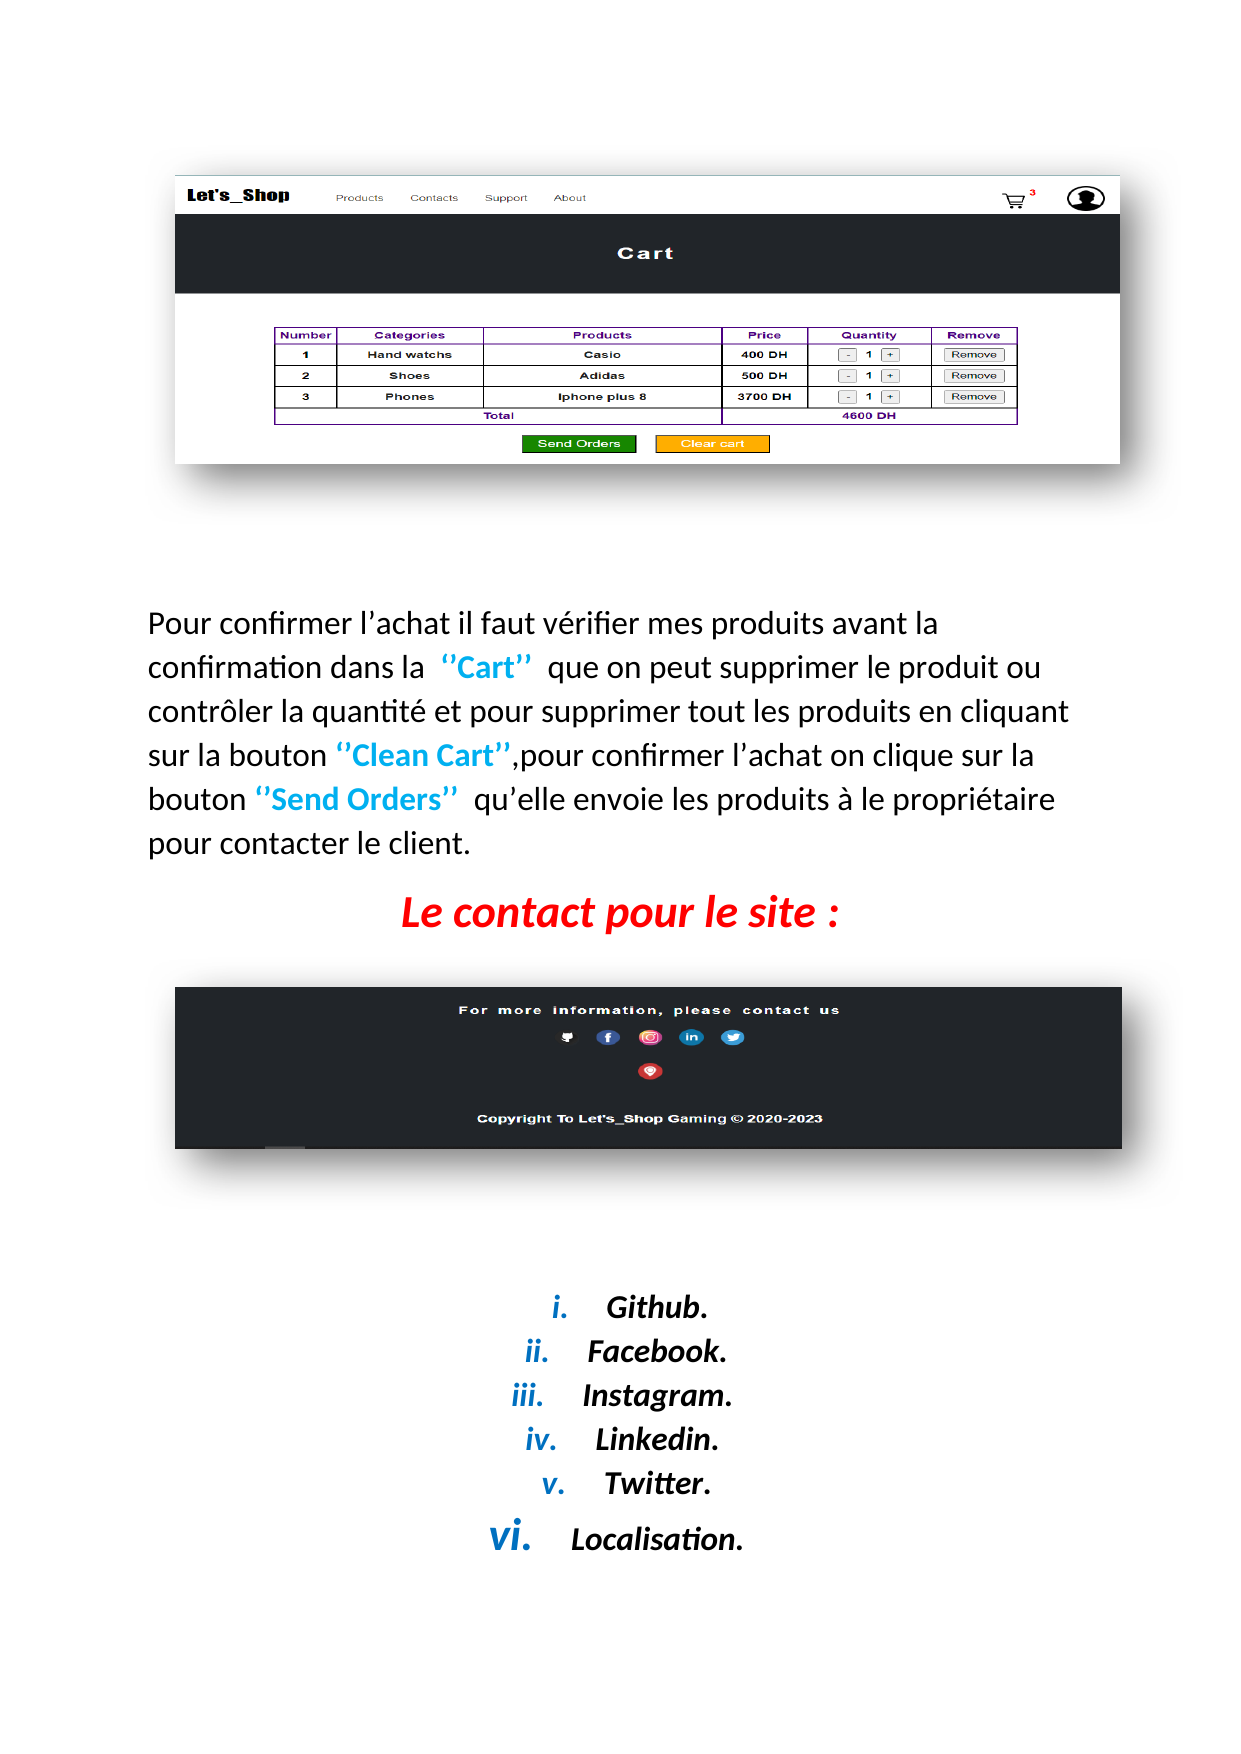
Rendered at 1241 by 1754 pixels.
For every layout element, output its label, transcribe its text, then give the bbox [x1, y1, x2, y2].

text Pour confirmer l’achat il faut vérifier mes produits avant la confirmation dans la ‘’Cart’’ que on peut supprimer le produit ou contrôler la quantité et pour supprimer tout les produits en cliquant sur la bouton ‘’Clean Cart’’,pour confirmer l’achat on clique sur la bouton ‘’Send Orders’’ qu’elle envoie les produits à le propriétaire pour contacter le client. [148, 602, 1093, 863]
picture [175, 175, 1120, 464]
text Le contact pour le site : [148, 883, 1093, 938]
list Instagram. [185, 1374, 1093, 1415]
list Localisation. [185, 1506, 1093, 1562]
list Linkedin. [185, 1418, 1093, 1459]
list Facebook. [185, 1330, 1093, 1371]
picture [175, 987, 1122, 1149]
list Github. [185, 1286, 1093, 1327]
list Twitter. [185, 1462, 1093, 1503]
